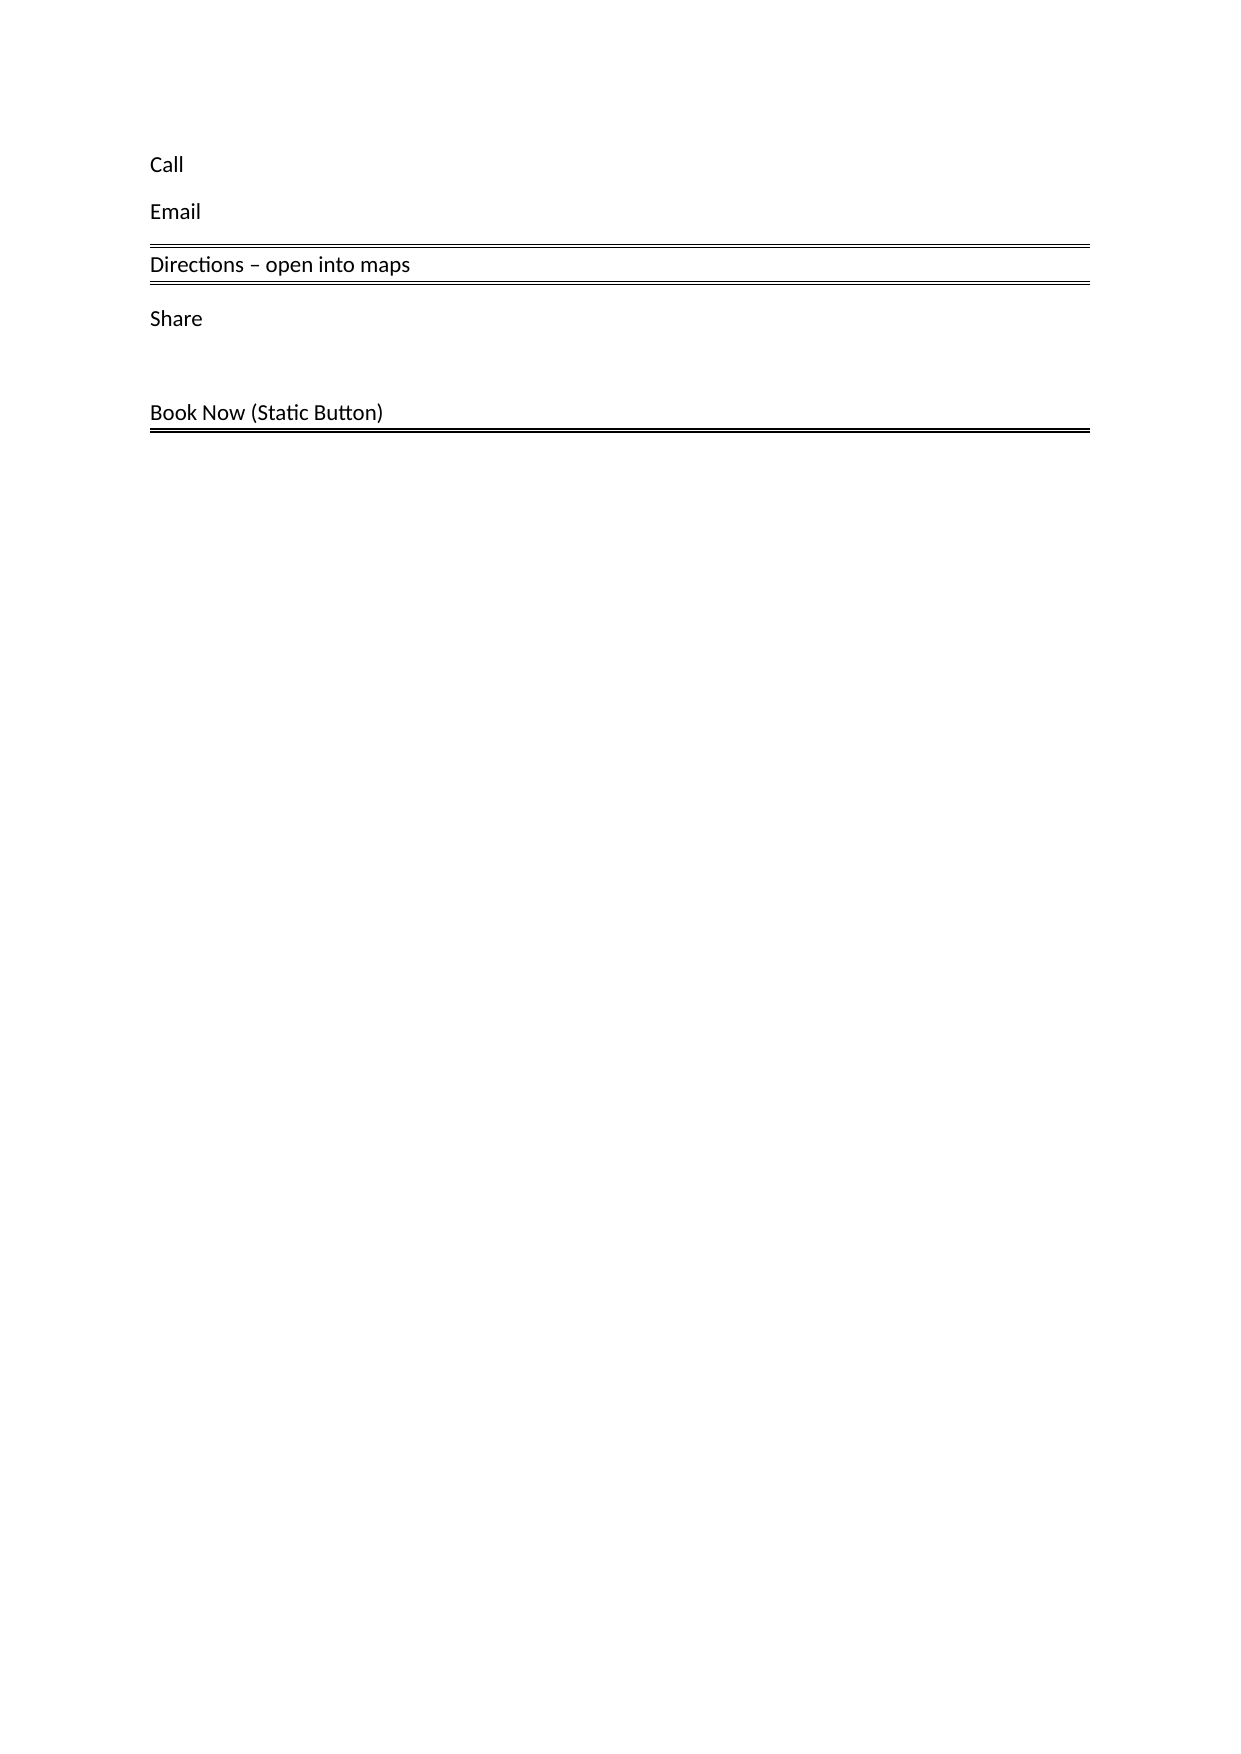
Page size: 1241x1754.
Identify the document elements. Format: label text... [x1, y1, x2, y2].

text Email [150, 197, 1090, 225]
text Call [150, 150, 1090, 178]
text Directions – open into maps [150, 248, 1090, 281]
text Book Now (Static Button) [150, 398, 1090, 428]
text Share [150, 304, 1090, 332]
